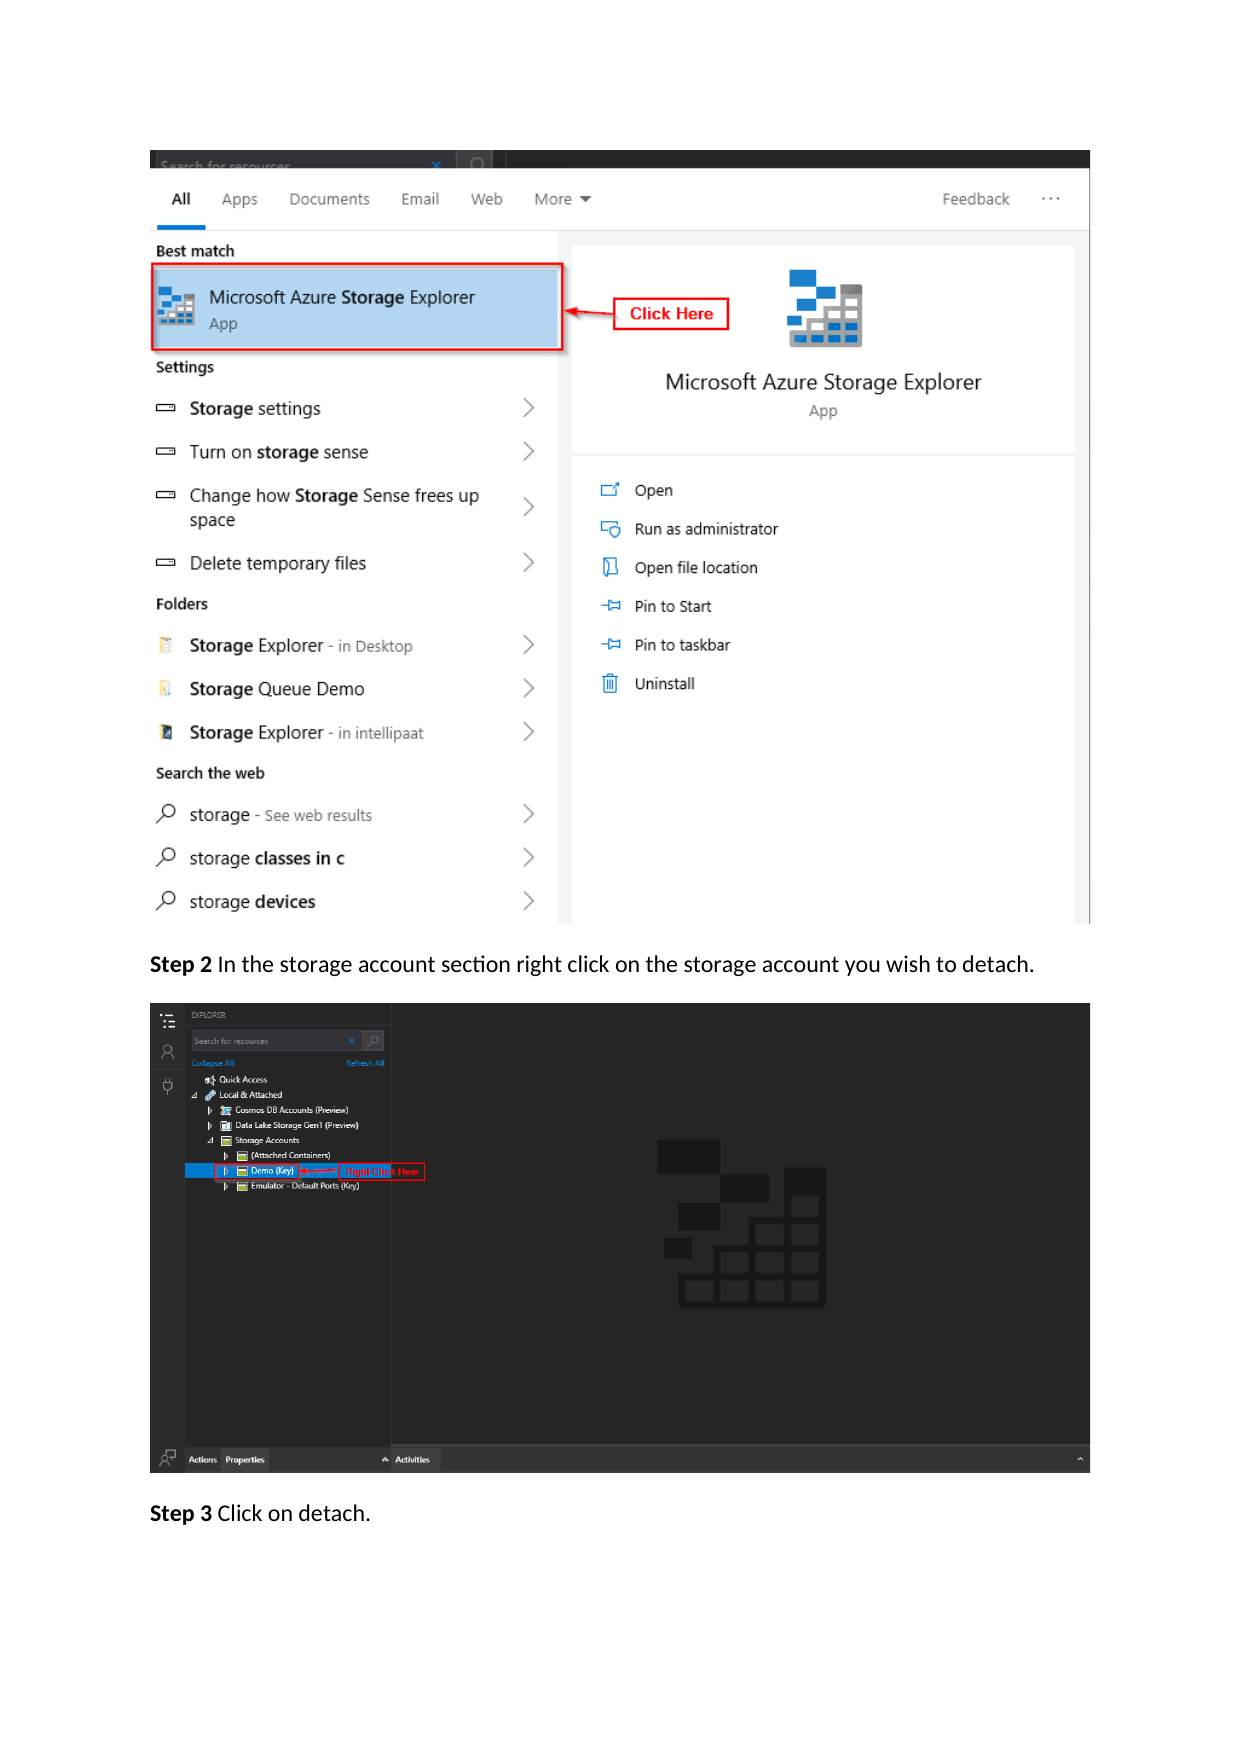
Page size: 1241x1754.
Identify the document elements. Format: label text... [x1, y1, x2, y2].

text Step 2 In the storage account section right click on the storage account you wish to detach. [150, 949, 1090, 978]
text Step 3 Click on detach. [150, 1498, 1090, 1527]
